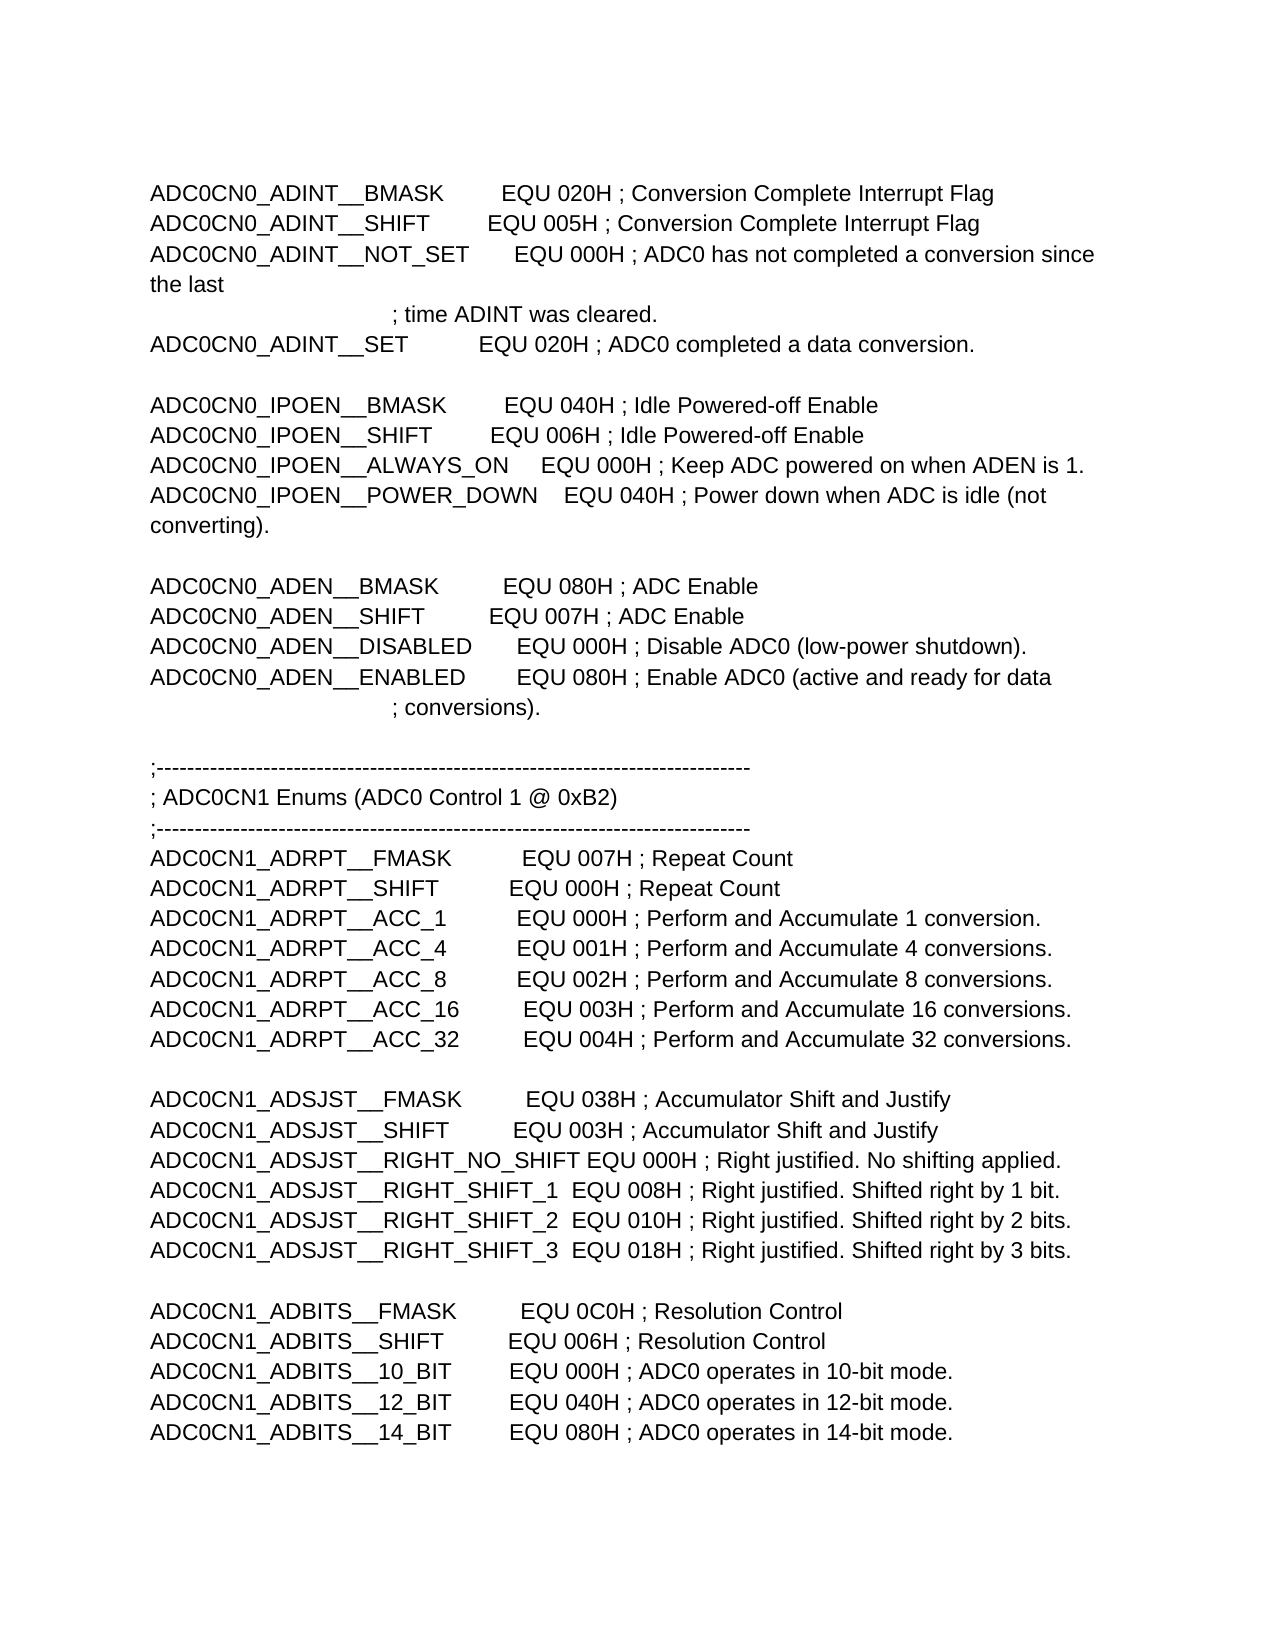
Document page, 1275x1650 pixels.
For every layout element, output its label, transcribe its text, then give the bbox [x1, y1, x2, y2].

text ADC0CN0_IPOEN__ALWAYS_ON EQU 000H ; Keep ADC powered on when ADEN is 1. [150, 452, 1125, 478]
text ADC0CN1_ADBITS__SHIFT EQU 006H ; Resolution Control [150, 1328, 1125, 1354]
text ADC0CN0_ADINT__BMASK EQU 020H ; Conversion Complete Interrupt Flag [150, 180, 1125, 207]
text ; ADC0CN1 Enums (ADC0 Control 1 @ 0xB2) [150, 784, 1125, 811]
text ADC0CN1_ADSJST__RIGHT_NO_SHIFT EQU 000H ; Right justified. No shifting applied. [150, 1147, 1125, 1173]
text ADC0CN1_ADSJST__RIGHT_SHIFT_2 EQU 010H ; Right justified. Shifted right by 2 bits. [150, 1207, 1125, 1234]
text ;------------------------------------------------------------------------------ [150, 754, 1125, 781]
text ADC0CN1_ADRPT__SHIFT EQU 000H ; Repeat Count [150, 875, 1125, 901]
text ADC0CN1_ADRPT__ACC_8 EQU 002H ; Perform and Accumulate 8 conversions. [150, 966, 1125, 992]
text ADC0CN0_ADINT__NOT_SET EQU 000H ; ADC0 has not completed a conversion since the last [150, 241, 1125, 297]
text ADC0CN0_ADEN__BMASK EQU 080H ; ADC Enable [150, 573, 1125, 599]
text ADC0CN1_ADRPT__ACC_32 EQU 004H ; Perform and Accumulate 32 conversions. [150, 1026, 1125, 1052]
text ;------------------------------------------------------------------------------ [150, 814, 1125, 841]
text ADC0CN1_ADRPT__ACC_4 EQU 001H ; Perform and Accumulate 4 conversions. [150, 935, 1125, 962]
text ADC0CN1_ADBITS__FMASK EQU 0C0H ; Resolution Control [150, 1298, 1125, 1324]
text ADC0CN0_IPOEN__POWER_DOWN EQU 040H ; Power down when ADC is idle (not converting). [150, 482, 1125, 539]
text ADC0CN0_ADEN__DISABLED EQU 000H ; Disable ADC0 (low-power shutdown). [150, 633, 1125, 660]
text ADC0CN1_ADSJST__FMASK EQU 038H ; Accumulator Shift and Justify [150, 1086, 1125, 1113]
text ADC0CN0_IPOEN__BMASK EQU 040H ; Idle Powered-off Enable [150, 392, 1125, 418]
text ADC0CN0_IPOEN__SHIFT EQU 006H ; Idle Powered-off Enable [150, 422, 1125, 448]
text ADC0CN0_ADEN__ENABLED EQU 080H ; Enable ADC0 (active and ready for data [150, 663, 1125, 690]
text ADC0CN0_ADEN__SHIFT EQU 007H ; ADC Enable [150, 603, 1125, 629]
text ADC0CN1_ADBITS__14_BIT EQU 080H ; ADC0 operates in 14-bit mode. [150, 1419, 1125, 1445]
text ADC0CN1_ADBITS__10_BIT EQU 000H ; ADC0 operates in 10-bit mode. [150, 1358, 1125, 1385]
text ADC0CN1_ADRPT__ACC_1 EQU 000H ; Perform and Accumulate 1 conversion. [150, 905, 1125, 932]
text ADC0CN1_ADSJST__SHIFT EQU 003H ; Accumulator Shift and Justify [150, 1117, 1125, 1143]
text ADC0CN1_ADRPT__FMASK EQU 007H ; Repeat Count [150, 845, 1125, 871]
text ADC0CN1_ADSJST__RIGHT_SHIFT_3 EQU 018H ; Right justified. Shifted right by 3 bits. [150, 1237, 1125, 1264]
text ADC0CN0_ADINT__SHIFT EQU 005H ; Conversion Complete Interrupt Flag [150, 210, 1125, 237]
text ADC0CN1_ADSJST__RIGHT_SHIFT_1 EQU 008H ; Right justified. Shifted right by 1 bit. [150, 1177, 1125, 1203]
text ; time ADINT was cleared. [150, 301, 1125, 327]
text ADC0CN1_ADBITS__12_BIT EQU 040H ; ADC0 operates in 12-bit mode. [150, 1388, 1125, 1415]
text ADC0CN0_ADINT__SET EQU 020H ; ADC0 completed a data conversion. [150, 331, 1125, 358]
text ADC0CN1_ADRPT__ACC_16 EQU 003H ; Perform and Accumulate 16 conversions. [150, 996, 1125, 1022]
text ; conversions). [150, 694, 1125, 720]
